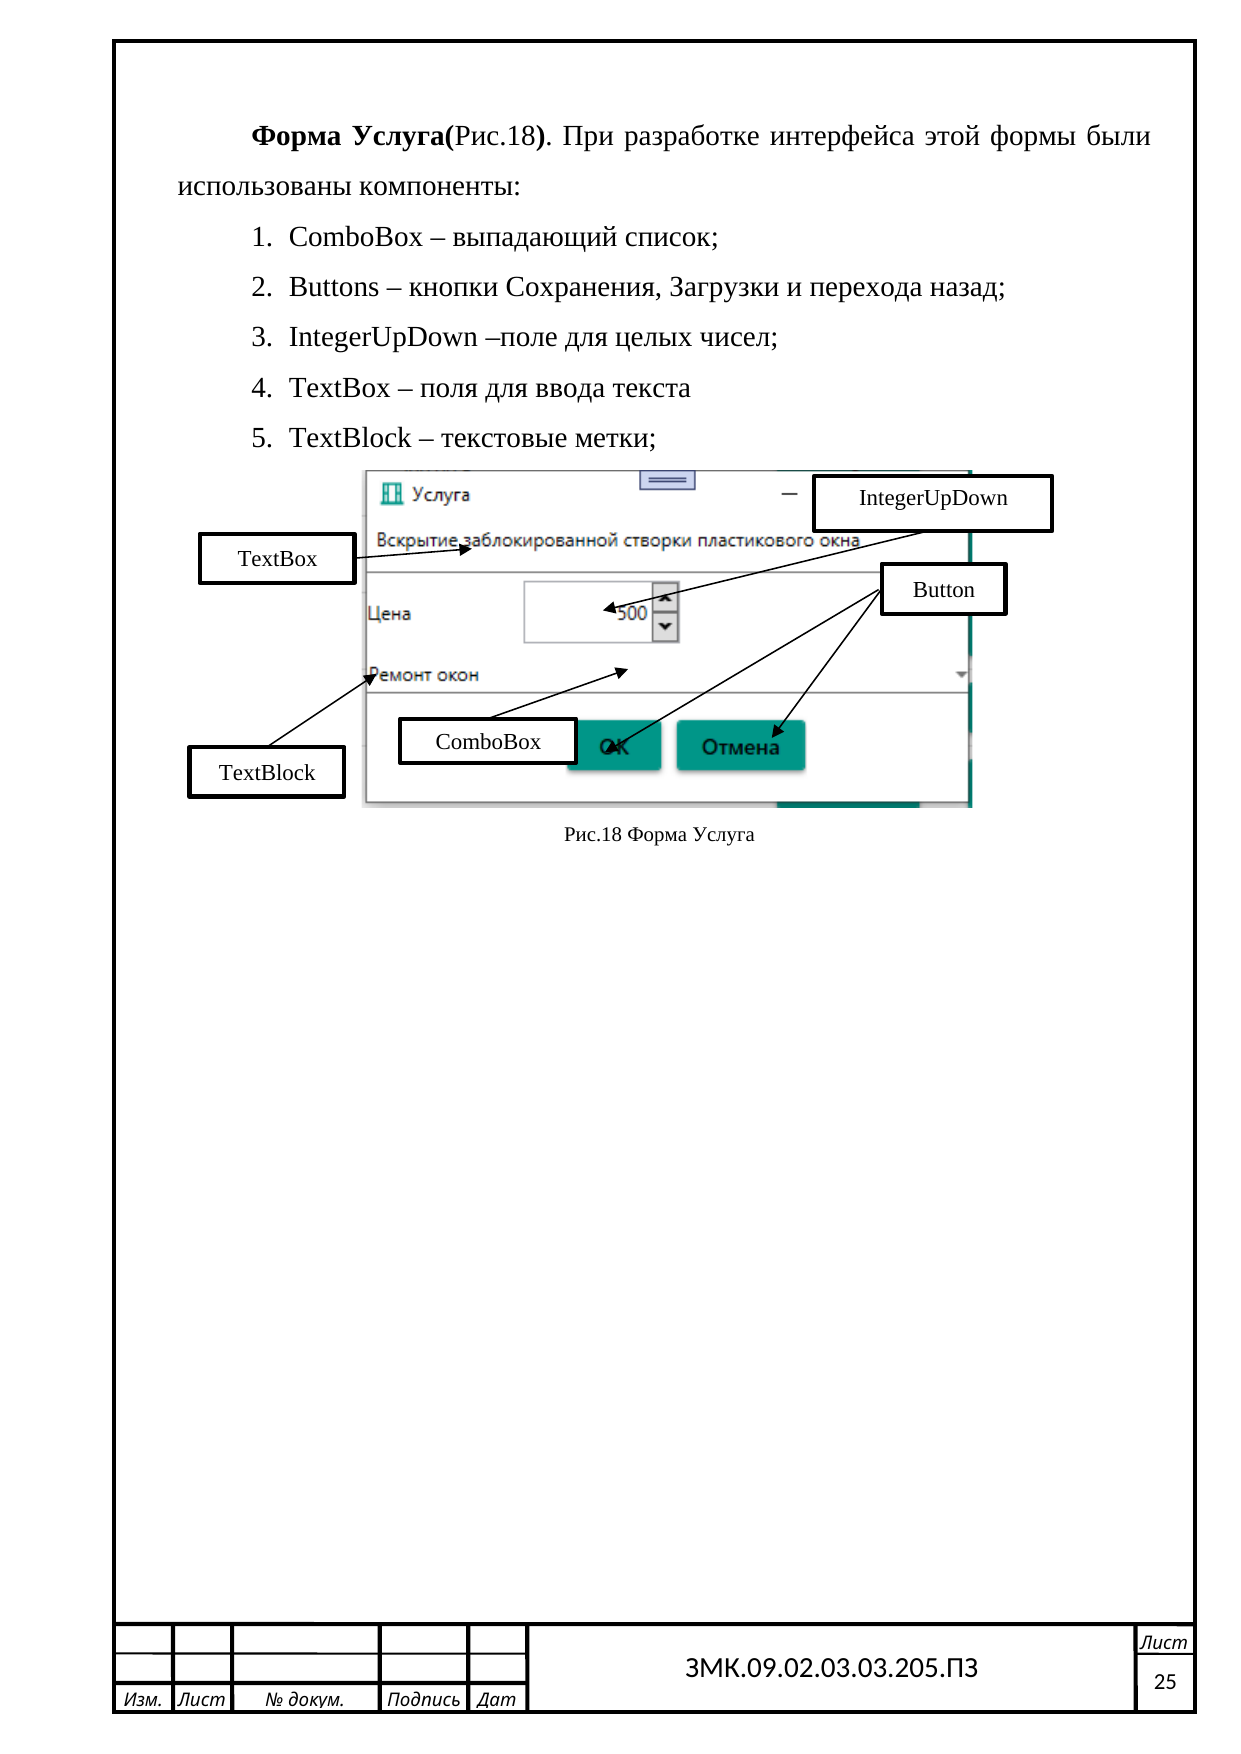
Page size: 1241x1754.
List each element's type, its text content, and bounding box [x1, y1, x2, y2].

list ComboBox – выпадающий список; [251, 219, 1152, 252]
list Buttons – кнопки Сохранения, Загрузки и перехода назад; [251, 269, 1152, 303]
text Форма Услуга(Рис.18). При разработке интерфейса этой формы были использованы компоненты: [177, 118, 1152, 202]
list TextBox – поля для ввода текста [251, 370, 1152, 403]
list IntegerUpDown –поле для целых чисел; [251, 319, 1152, 353]
picture [361, 470, 973, 808]
text Рис.18 Форма Услуга [177, 822, 1141, 846]
list TextBlock – текстовые метки; [251, 420, 1152, 453]
